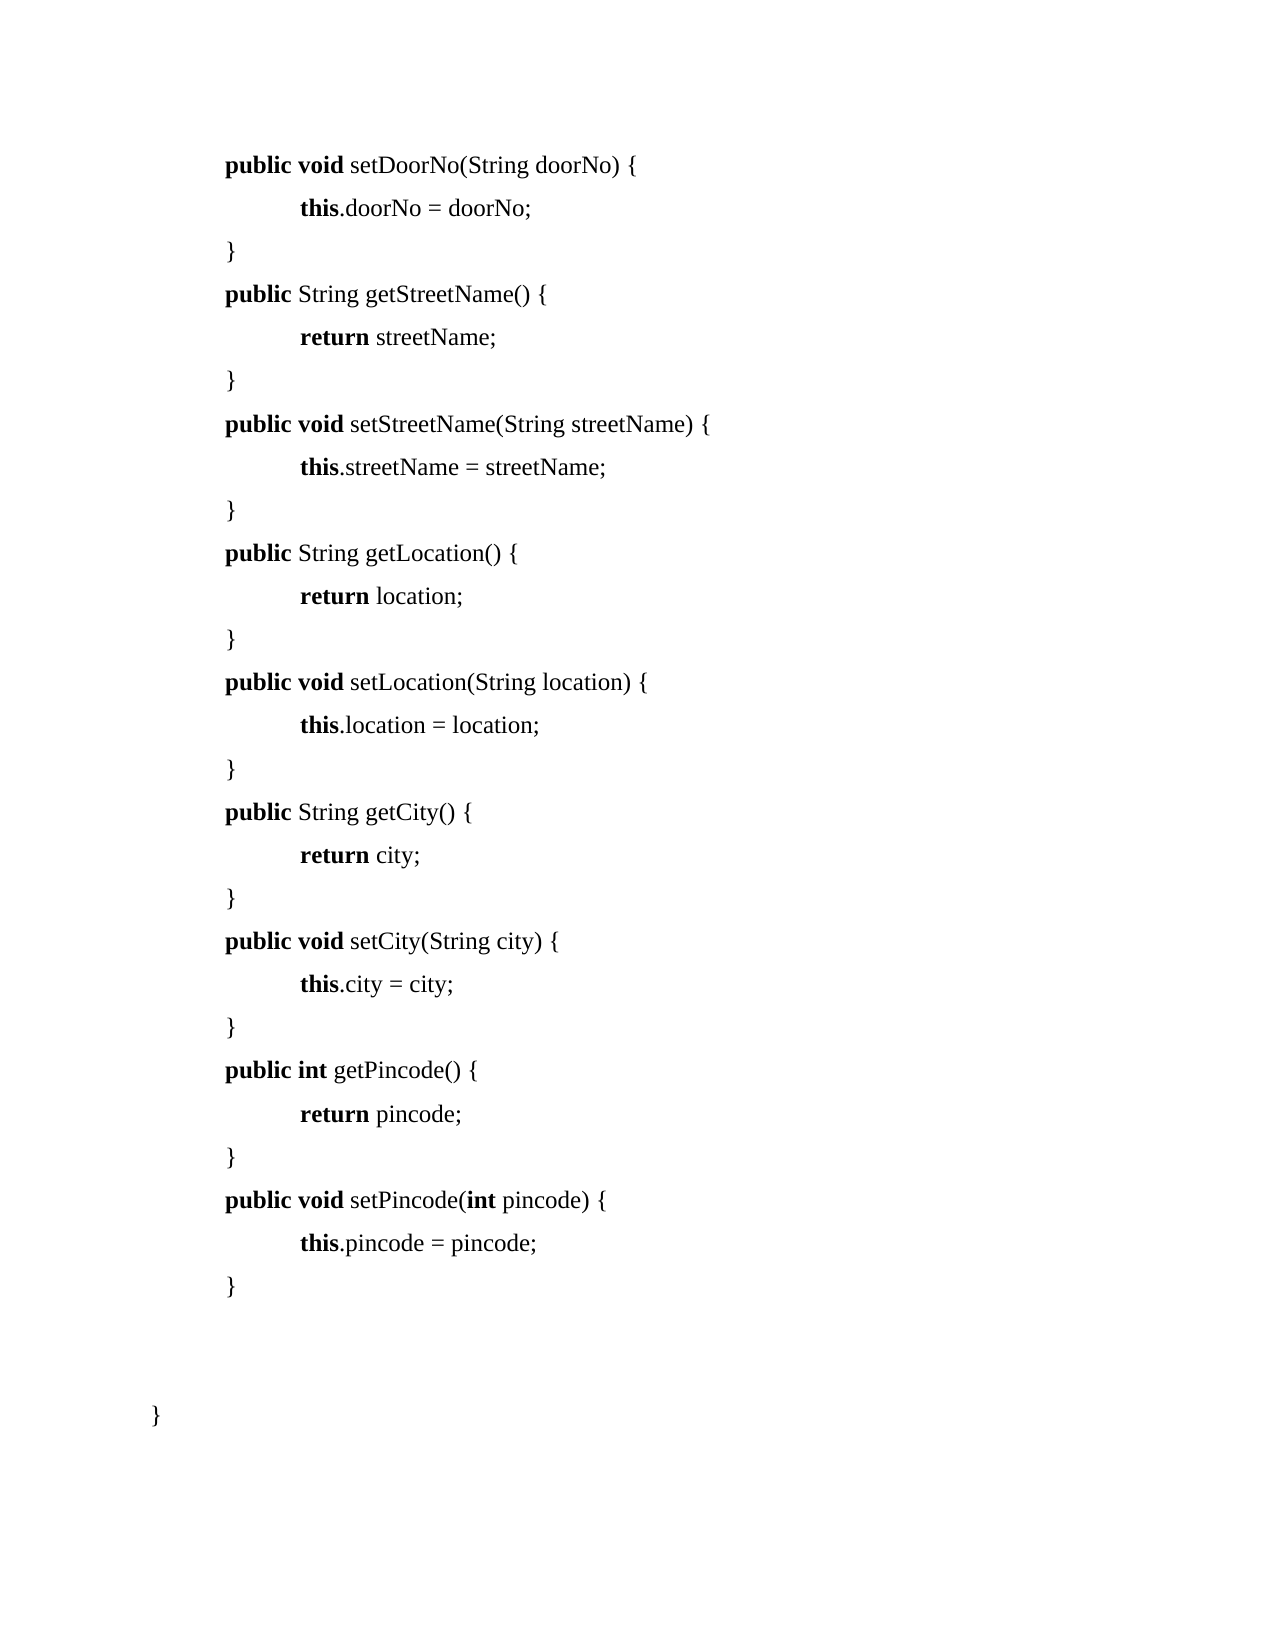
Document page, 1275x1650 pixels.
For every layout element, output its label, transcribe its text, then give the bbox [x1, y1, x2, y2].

text public void setPincode(int pincode) { [150, 1185, 1125, 1214]
text public void setStreetName(String streetName) { [150, 409, 1125, 437]
text public String getLocation() { [150, 538, 1125, 567]
text } [150, 1142, 1125, 1171]
text public void setDoorNo(String doorNo) { [150, 150, 1125, 179]
text } [150, 754, 1125, 782]
text this.streetName = streetName; [150, 452, 1125, 481]
text public int getPincode() { [150, 1056, 1125, 1084]
text public String getCity() { [150, 797, 1125, 826]
text } [150, 1271, 1125, 1300]
text public void setLocation(String location) { [150, 667, 1125, 696]
text return city; [150, 840, 1125, 869]
text } [150, 1012, 1125, 1041]
text public String getStreetName() { [150, 279, 1125, 308]
text this.doorNo = doorNo; [150, 193, 1125, 222]
text } [150, 883, 1125, 912]
text } [150, 624, 1125, 653]
text return streetName; [150, 322, 1125, 351]
text return pincode; [150, 1099, 1125, 1127]
text return location; [150, 581, 1125, 610]
text this.pincode = pincode; [150, 1228, 1125, 1257]
text } [150, 495, 1125, 524]
text this.location = location; [150, 711, 1125, 739]
text } [150, 1400, 1125, 1429]
text } [150, 236, 1125, 265]
text this.city = city; [150, 969, 1125, 998]
text } [150, 366, 1125, 394]
text public void setCity(String city) { [150, 926, 1125, 955]
